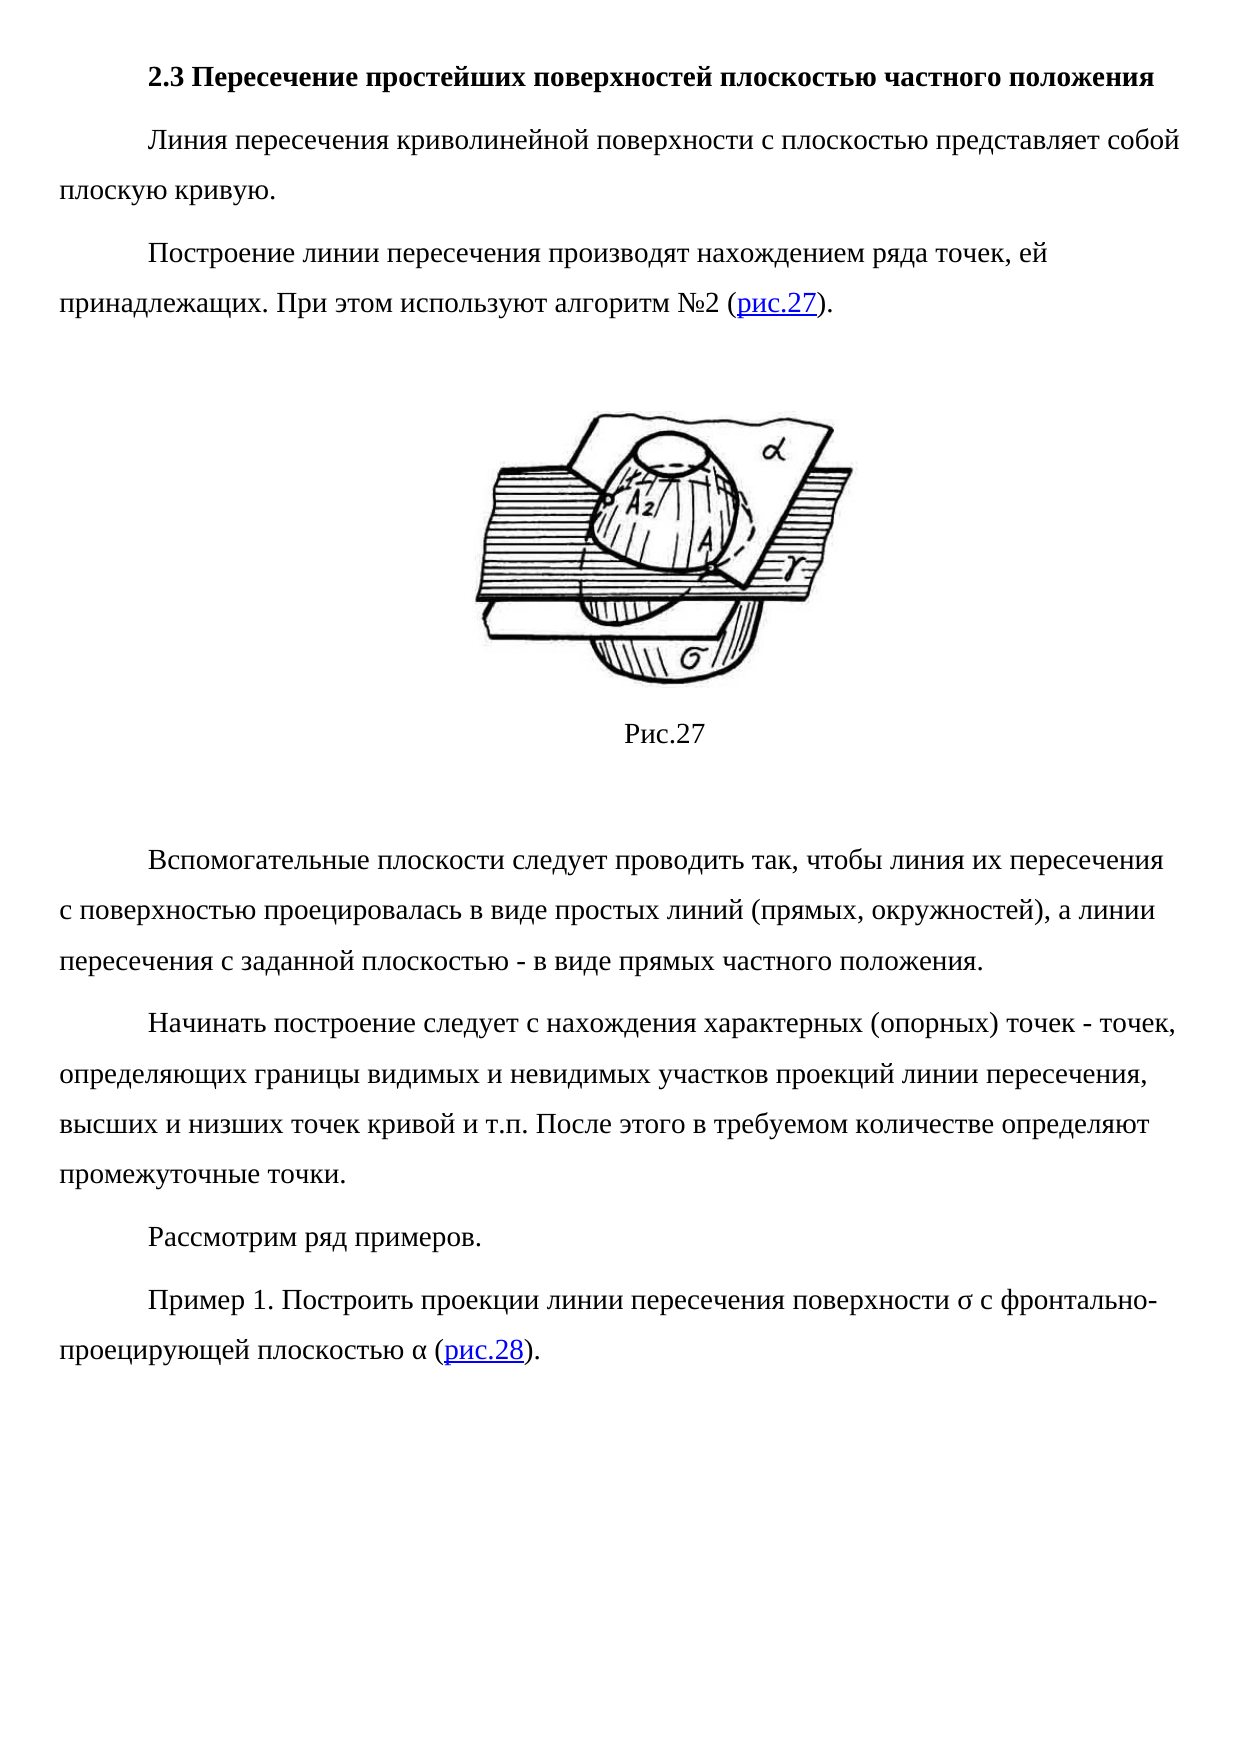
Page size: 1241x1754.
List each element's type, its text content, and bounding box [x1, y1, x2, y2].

text Рассмотрим ряд примеров. [59, 1219, 1181, 1253]
text Линия пересечения криволинейной поверхности с плоскостью представляет собой плоскую кривую. [59, 122, 1181, 206]
picture [471, 411, 858, 688]
text Пример 1. Построить проекции линии пересечения поверхности σ с фронтально-проецирующей плоскостью α (рис.28). [59, 1282, 1181, 1366]
text Построение линии пересечения производят нахождением ряда точек, ей принадлежащих. При этом используют алгоритм №2 (рис.27). [59, 235, 1181, 319]
text Вспомогательные плоскости следует проводить так, чтобы линия их пересечения с поверхностью проецировалась в виде простых линий (прямых, окружностей), а линии пересечения с заданной плоскостью - в виде прямых частного положения. [59, 842, 1181, 976]
text Начинать построение следует с нахождения характерных (опорных) точек - точек, определяющих границы видимых и невидимых участков проекций линии пересечения, высших и низших точек кривой и т.п. После этого в требуемом количестве определяют промежуточные точки. [59, 1006, 1181, 1190]
text Рис.27 [59, 716, 1181, 750]
subtitle 2.3 Пересечение простейших поверхностей плоскостью частного положения [59, 59, 1181, 93]
